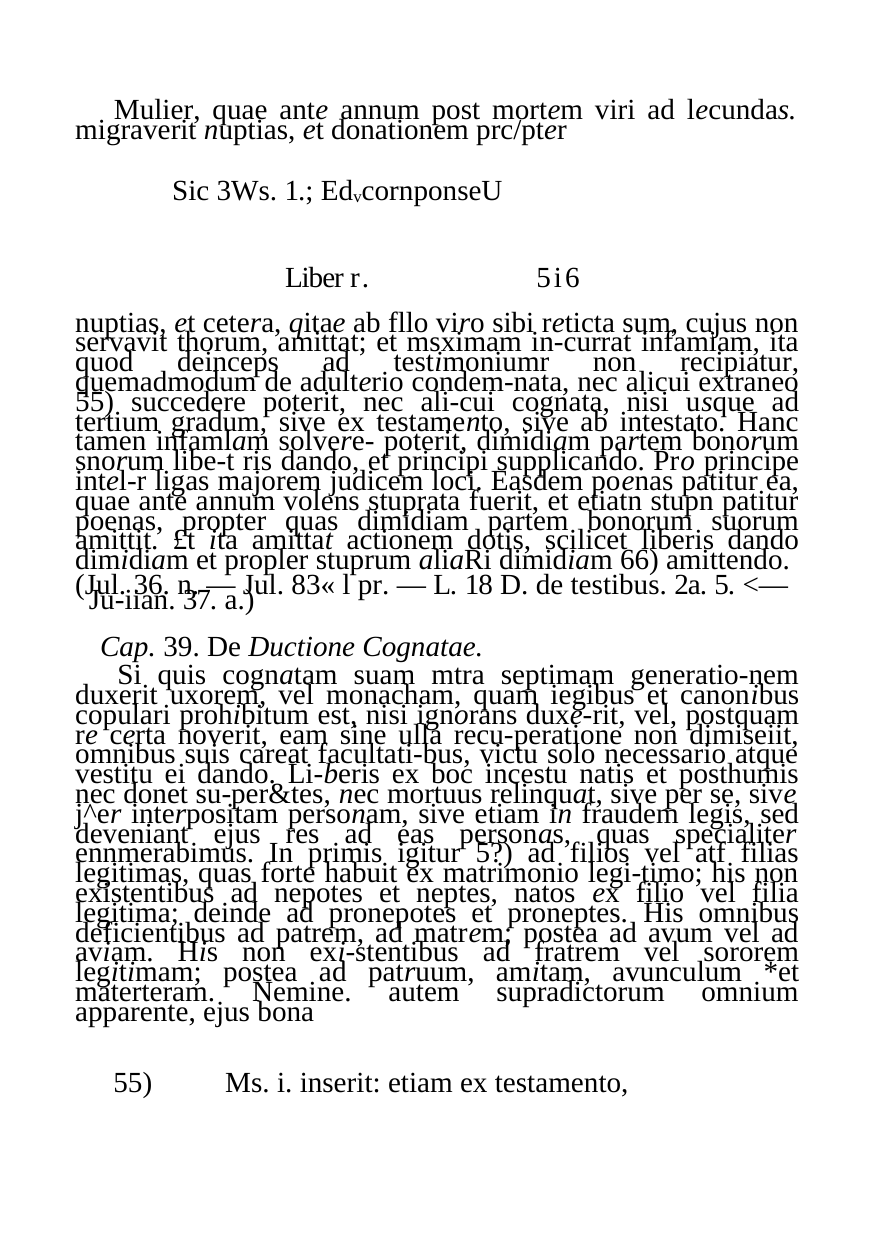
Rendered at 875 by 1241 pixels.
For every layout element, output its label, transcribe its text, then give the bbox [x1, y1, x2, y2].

text nuptias, et cetera, qitae ab fllo viro sibi reticta sum, cujus non servavit thorum, amittat; et msximam in-currat infamiam, ita quod deinceps ad testimoniumr non recipiatur, quemadmodum de adulterio condem-nata, nec alicui extraneo 55) succedere poterit, nec ali-cui cognata, nisi usque ad tertium gradum, sive ex testamento, sive ab intestato. Hanc tamen infamlam solvere- poterit, dimidiam partem bonorum snorum libe-t ris dando, et principi supplicando. Pro principe intel-r ligas majorem judicem loci. Easdem poenas patitur ea, quae ante annum volens stuprata fuerit, et etiatn stupn patitur poenas, propter quas dimidiam partem bonorum suorum amittit. £t ita amittat actionem dotis, scilicet liberis dando dimidiam et propler stuprum aliaRi dimidiam 66) amittendo. [75, 316, 799, 573]
text 55) Ms. i. inserit: etiam ex testamento, [113, 1066, 799, 1099]
text Cap. 39. De Ductione Cognatae. [100, 629, 799, 662]
text Mulier, quae ante annum post mortem viri ad lecundas. migraverit nuptias, et donationem prc/pter [75, 104, 799, 143]
text Liber r. 5i6 [285, 260, 799, 293]
text Si quis cognatam suam mtra septimam generatio-nem duxerit uxorem, vel monacham, quam iegibus et canonibus copulari prohibitum est, nisi ignorans duxe-rit, vel, postquam re certa noverit, eam sine ulla recu-peratione non dimiseiit, omnibus suis careat facultati-bus, victu solo necessario atque vestitu ei dando. Li-beris ex boc incestu natis et posthumis nec donet su-per&tes, nec mortuus relinquat, sive per se, sive j^er interpositam personam, sive etiam in fraudem legis, sed deveniant ejus res ad eas personas, quas specialiter ennmerabimus. In primis igitur 5?) ad filios vel atf filias legitimas, quas forte habuit ex matrimonio legi-timo; his non existentibus ad nepotes et neptes, natos ex filio vel filia legitima; deinde ad pronepotes et proneptes. His omnibus deficientibus ad patrem, ad matrem; postea ad avum vel ad aviam. His non exi-stentibus ad fratrem vel sororem legitimam; postea ad patruum, amitam, avunculum *et materteram. Nemine. autem supradictorum omnium apparente, ejus bona [75, 669, 799, 1025]
text (Jul. 36. n. — Jul. 83« l pr. — L. 18 D. de testibus. 2a. 5. <— Ju-iian. 37. a.) [75, 582, 250, 612]
text (Jul. 36. n. — Jul. 83« l pr. — L. 18 D. de testibus. 2a. 5. <— Ju-iian. 37. a.) [250, 582, 799, 612]
text Sic 3Ws. 1.; EdvcornponseU [132, 173, 799, 207]
